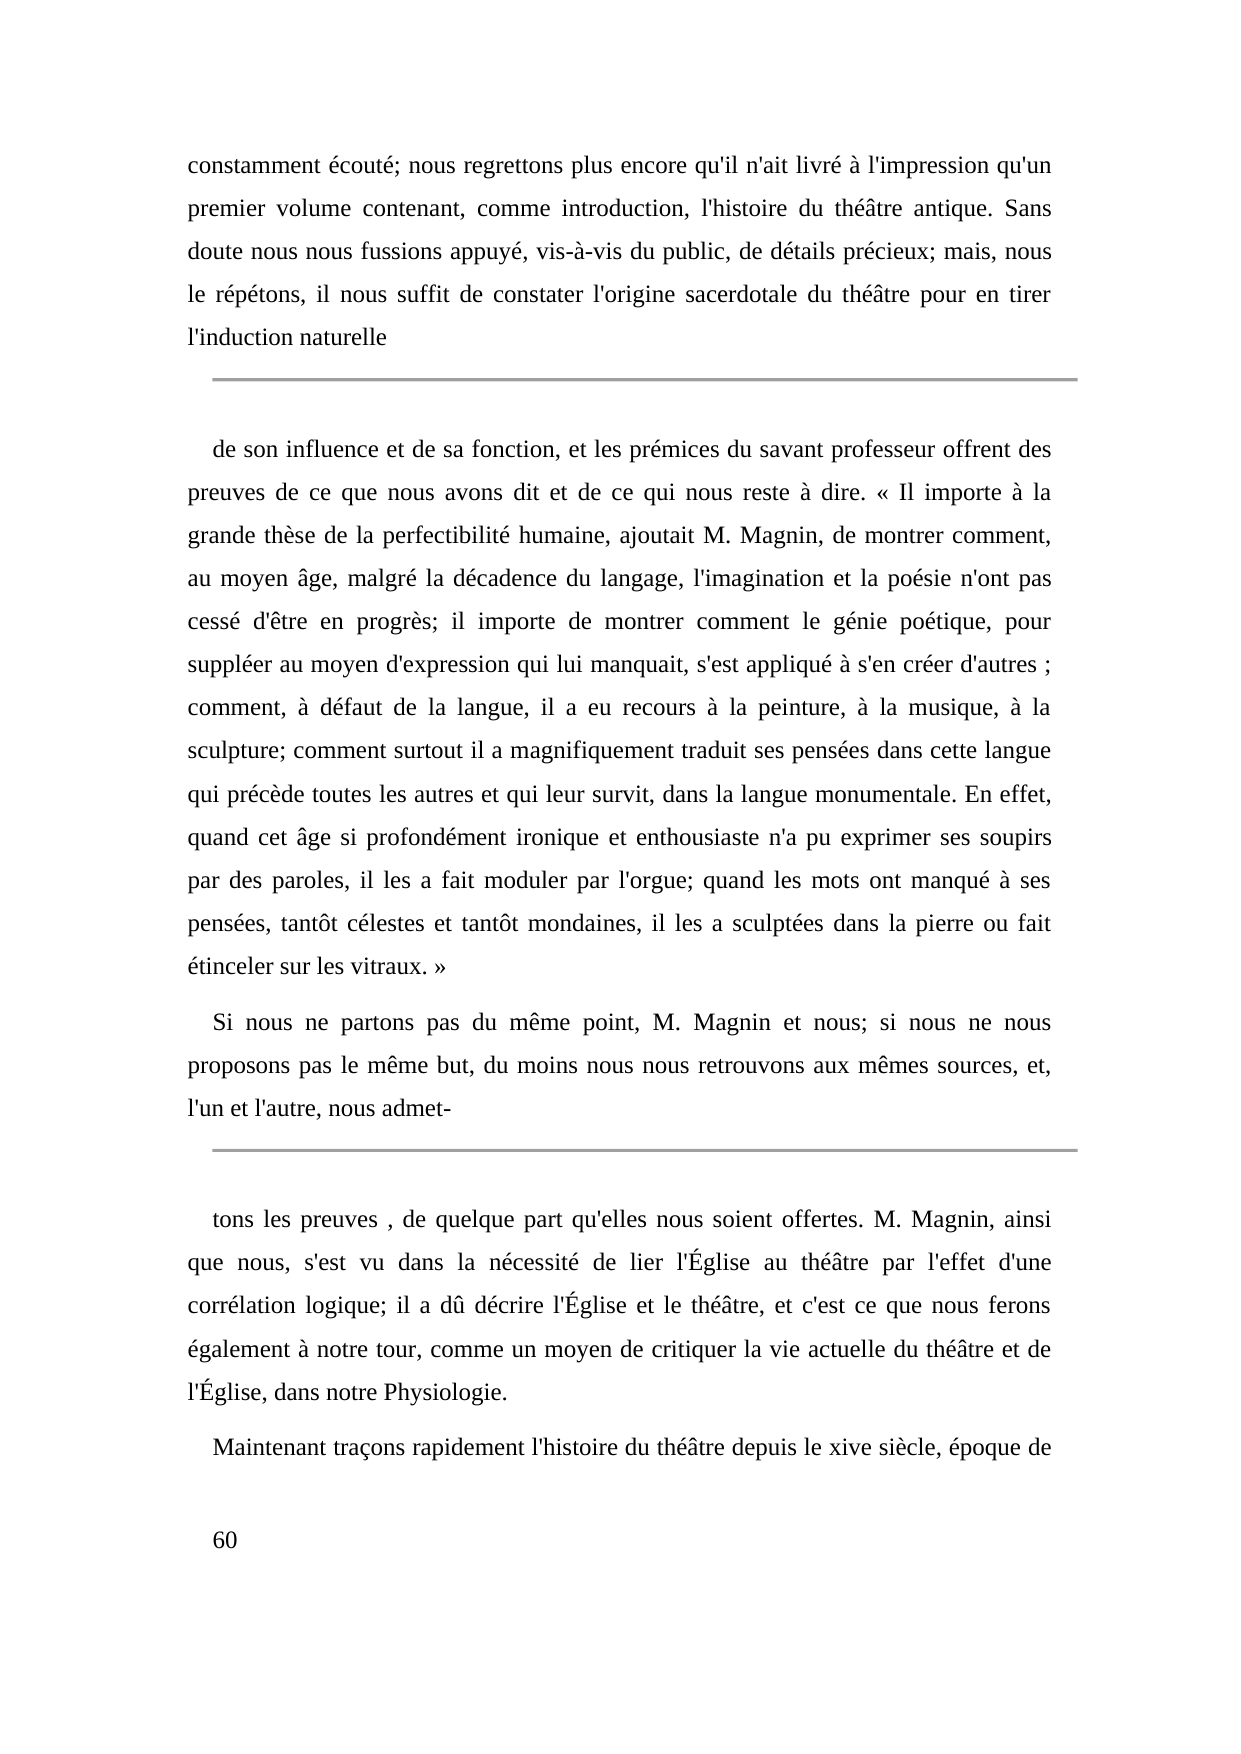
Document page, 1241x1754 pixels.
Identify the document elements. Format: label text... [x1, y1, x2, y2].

text tons les preuves , de quelque part qu'elles nous soient offertes. M. Magnin, ainsi que nous, s'est vu dans la nécessité de lier l'Église au théâtre par l'effet d'une corrélation logique; il a dû décrire l'Église et le théâtre, et c'est ce que nous ferons également à notre tour, comme un moyen de critiquer la vie actuelle du théâtre et de l'Église, dans notre Physiologie. [187, 1204, 1053, 1406]
text de son influence et de sa fonction, et les prémices du savant professeur offrent des preuves de ce que nous avons dit et de ce qui nous reste à dire. « Il importe à la grande thèse de la perfectibilité humaine, ajoutait M. Magnin, de montrer comment, au moyen âge, malgré la décadence du langage, l'imagination et la poésie n'ont pas cessé d'être en progrès; il importe de montrer comment le génie poétique, pour suppléer au moyen d'expression qui lui manquait, s'est appliqué à s'en créer d'autres ; comment, à défaut de la langue, il a eu recours à la peinture, à la musique, à la sculpture; comment surtout il a magnifiquement traduit ses pensées dans cette langue qui précède toutes les autres et qui leur survit, dans la langue monumentale. En effet, quand cet âge si profondément ironique et enthousiaste n'a pu exprimer ses soupirs par des paroles, il les a fait moduler par l'orgue; quand les mots ont manqué à ses pensées, tantôt célestes et tantôt mondaines, il les a sculptées dans la pierre ou fait étinceler sur les vitraux. » [187, 434, 1053, 980]
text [187, 150, 1053, 351]
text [187, 1432, 1053, 1461]
text Si nous ne partons pas du même point, M. Magnin et nous; si nous ne nous proposons pas le même but, du moins nous nous retrouvons aux mêmes sources, et, l'un et l'autre, nous admet- [187, 1007, 1053, 1122]
